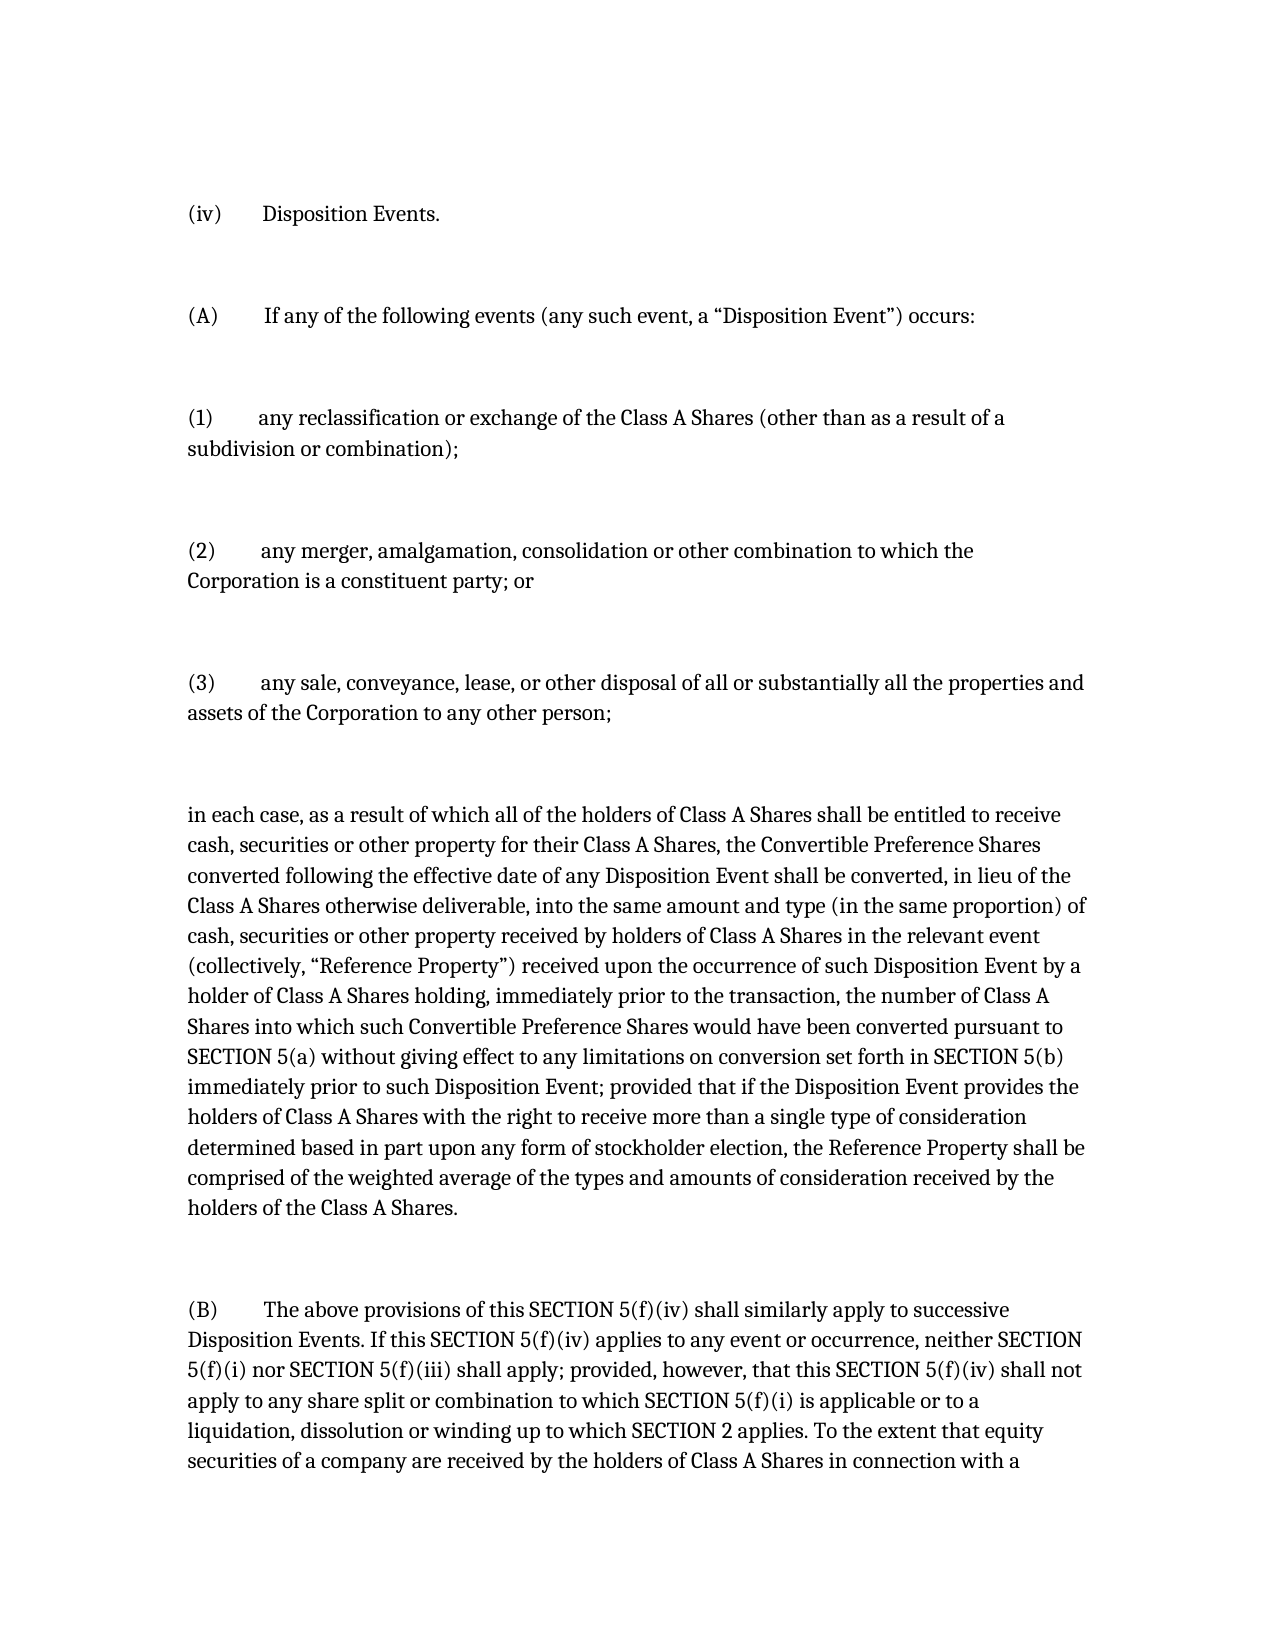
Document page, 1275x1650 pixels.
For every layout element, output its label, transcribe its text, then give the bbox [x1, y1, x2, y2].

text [187, 1297, 1087, 1474]
text (A) If any of the following events (any such event, a “Disposition Event”) occurs: [187, 303, 1087, 329]
text (3) any sale, conveyance, lease, or other disposal of all or substantially all the properties and assets of the Corporation to any other person; [187, 670, 1087, 726]
text (2) any merger, amalgamation, consolidation or other combination to which the Corporation is a constituent party; or [187, 537, 1087, 594]
text (iv) Disposition Events. [187, 201, 1087, 227]
text in each case, as a result of which all of the holders of Class A Shares shall be entitled to receive cash, securities or other property for their Class A Shares, the Convertible Preference Shares converted following the effective date of any Disposition Event shall be converted, in lieu of the Class A Shares otherwise deliverable, into the same amount and type (in the same proportion) of cash, securities or other property received by holders of Class A Shares in the relevant event (collectively, “Reference Property”) received upon the occurrence of such Disposition Event by a holder of Class A Shares holding, immediately prior to the transaction, the number of Class A Shares into which such Convertible Preference Shares would have been converted pursuant to SECTION 5(a) without giving effect to any limitations on conversion set forth in SECTION 5(b) immediately prior to such Disposition Event; provided that if the Disposition Event provides the holders of Class A Shares with the right to receive more than a single type of consideration determined based in part upon any form of stockholder election, the Reference Property shall be comprised of the weighted average of the types and amounts of consideration received by the holders of the Class A Shares. [187, 802, 1087, 1221]
text (1) any reclassification or exchange of the Class A Shares (other than as a result of a subdivision or combination); [187, 405, 1087, 462]
